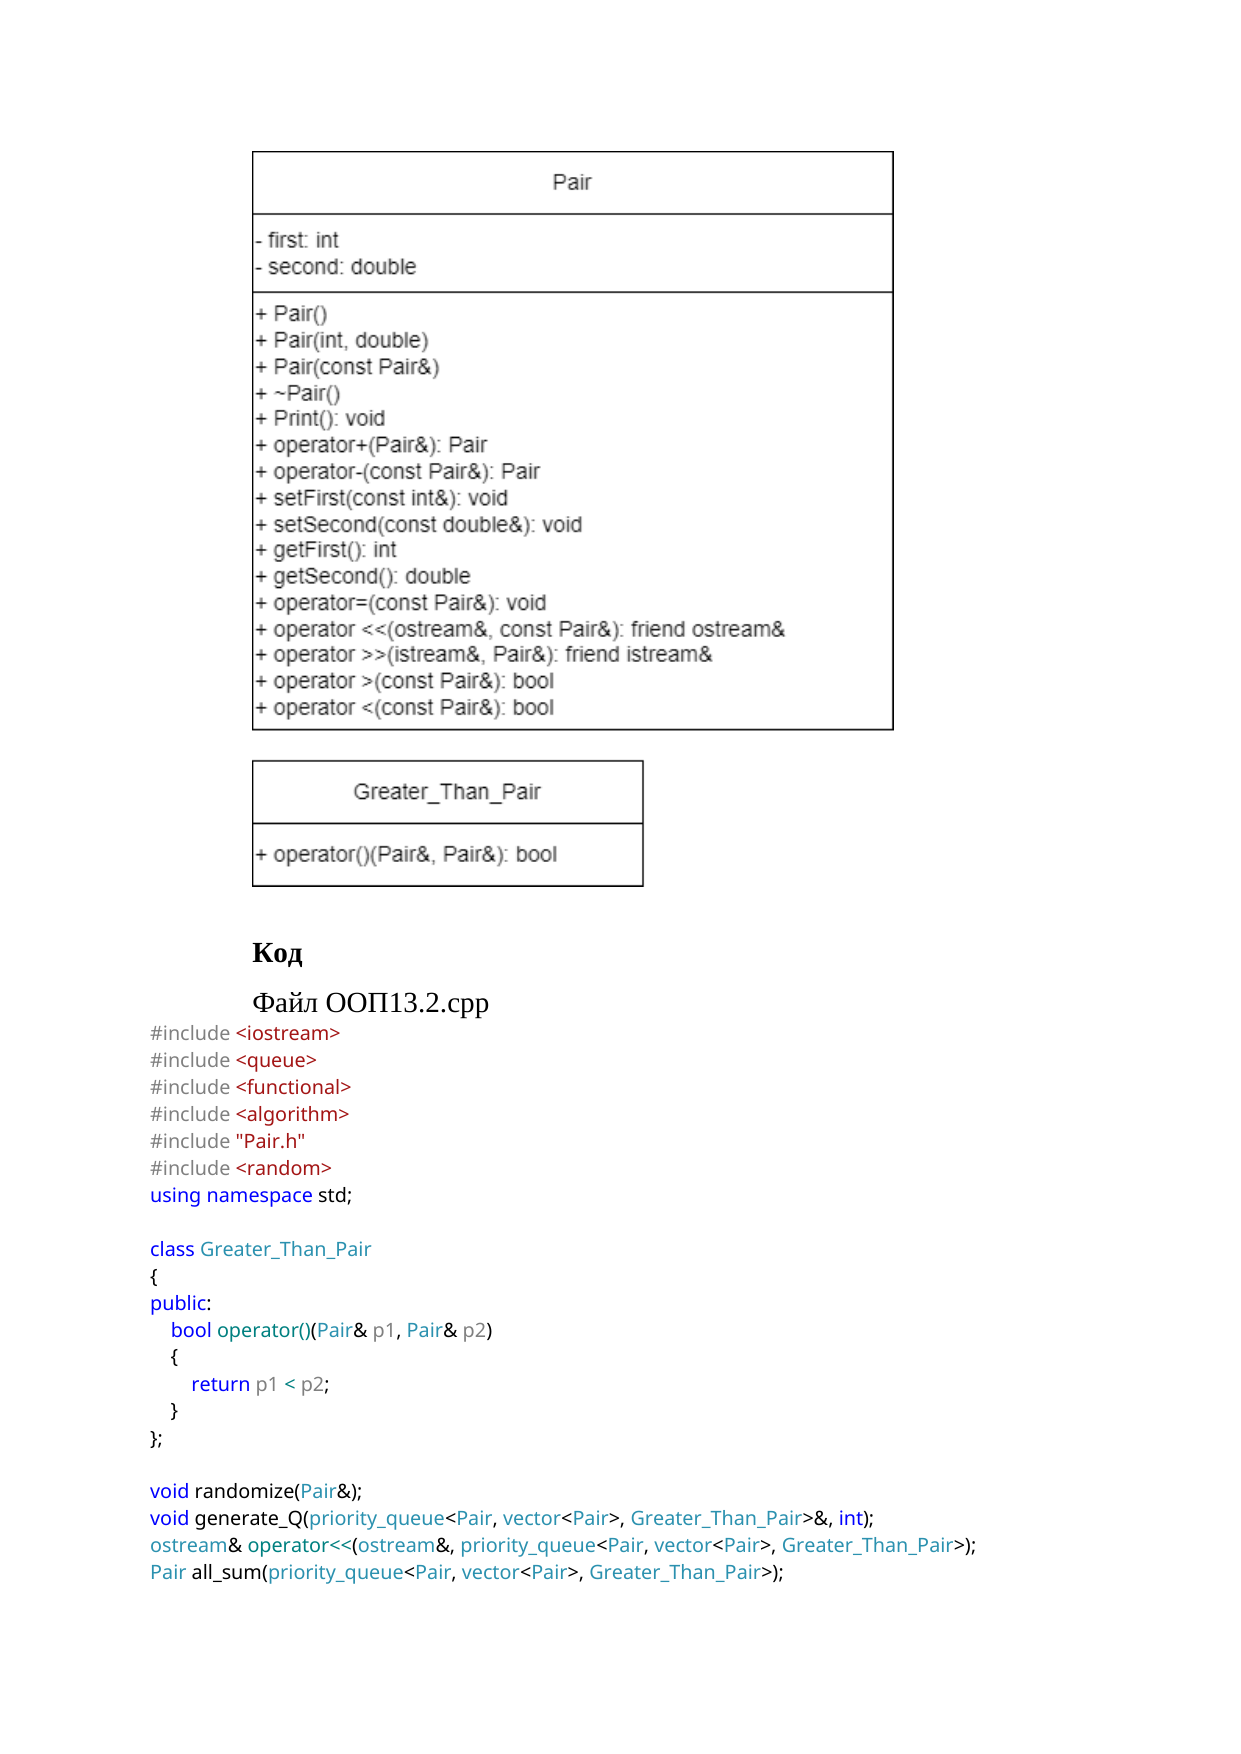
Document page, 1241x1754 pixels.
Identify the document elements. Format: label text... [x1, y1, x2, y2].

text class Greater_Than_Pair [150, 1235, 1152, 1262]
text bool operator()(Pair& p1, Pair& p2) [150, 1316, 1152, 1343]
text }; [150, 1424, 1152, 1451]
text } [150, 1397, 1152, 1424]
text #include <functional> [150, 1073, 1152, 1100]
text public: [150, 1289, 1152, 1316]
text void randomize(Pair&); [150, 1478, 1152, 1505]
text { [150, 1343, 1152, 1370]
text { [150, 1262, 1152, 1289]
text #include <random> [150, 1154, 1152, 1181]
text return p1 < p2; [150, 1370, 1152, 1397]
text #include <algorithm> [150, 1100, 1152, 1127]
text using namespace std; [150, 1181, 1152, 1208]
text Файл ООП13.2.cpp [252, 986, 1152, 1019]
text #include <queue> [150, 1046, 1152, 1073]
text Код [252, 935, 1152, 969]
text void generate_Q(priority_queue<Pair, vector<Pair>, Greater_Than_Pair>&, int); [150, 1505, 1152, 1532]
text ostream& operator<<(ostream&, priority_queue<Pair, vector<Pair>, Greater_Than_Pair>); [150, 1532, 1152, 1559]
text Pair all_sum(priority_queue<Pair, vector<Pair>, Greater_Than_Pair>); [150, 1559, 1152, 1586]
text #include "Pair.h" [150, 1127, 1152, 1154]
text #include <iostream> [150, 1019, 1152, 1046]
picture [252, 151, 894, 887]
